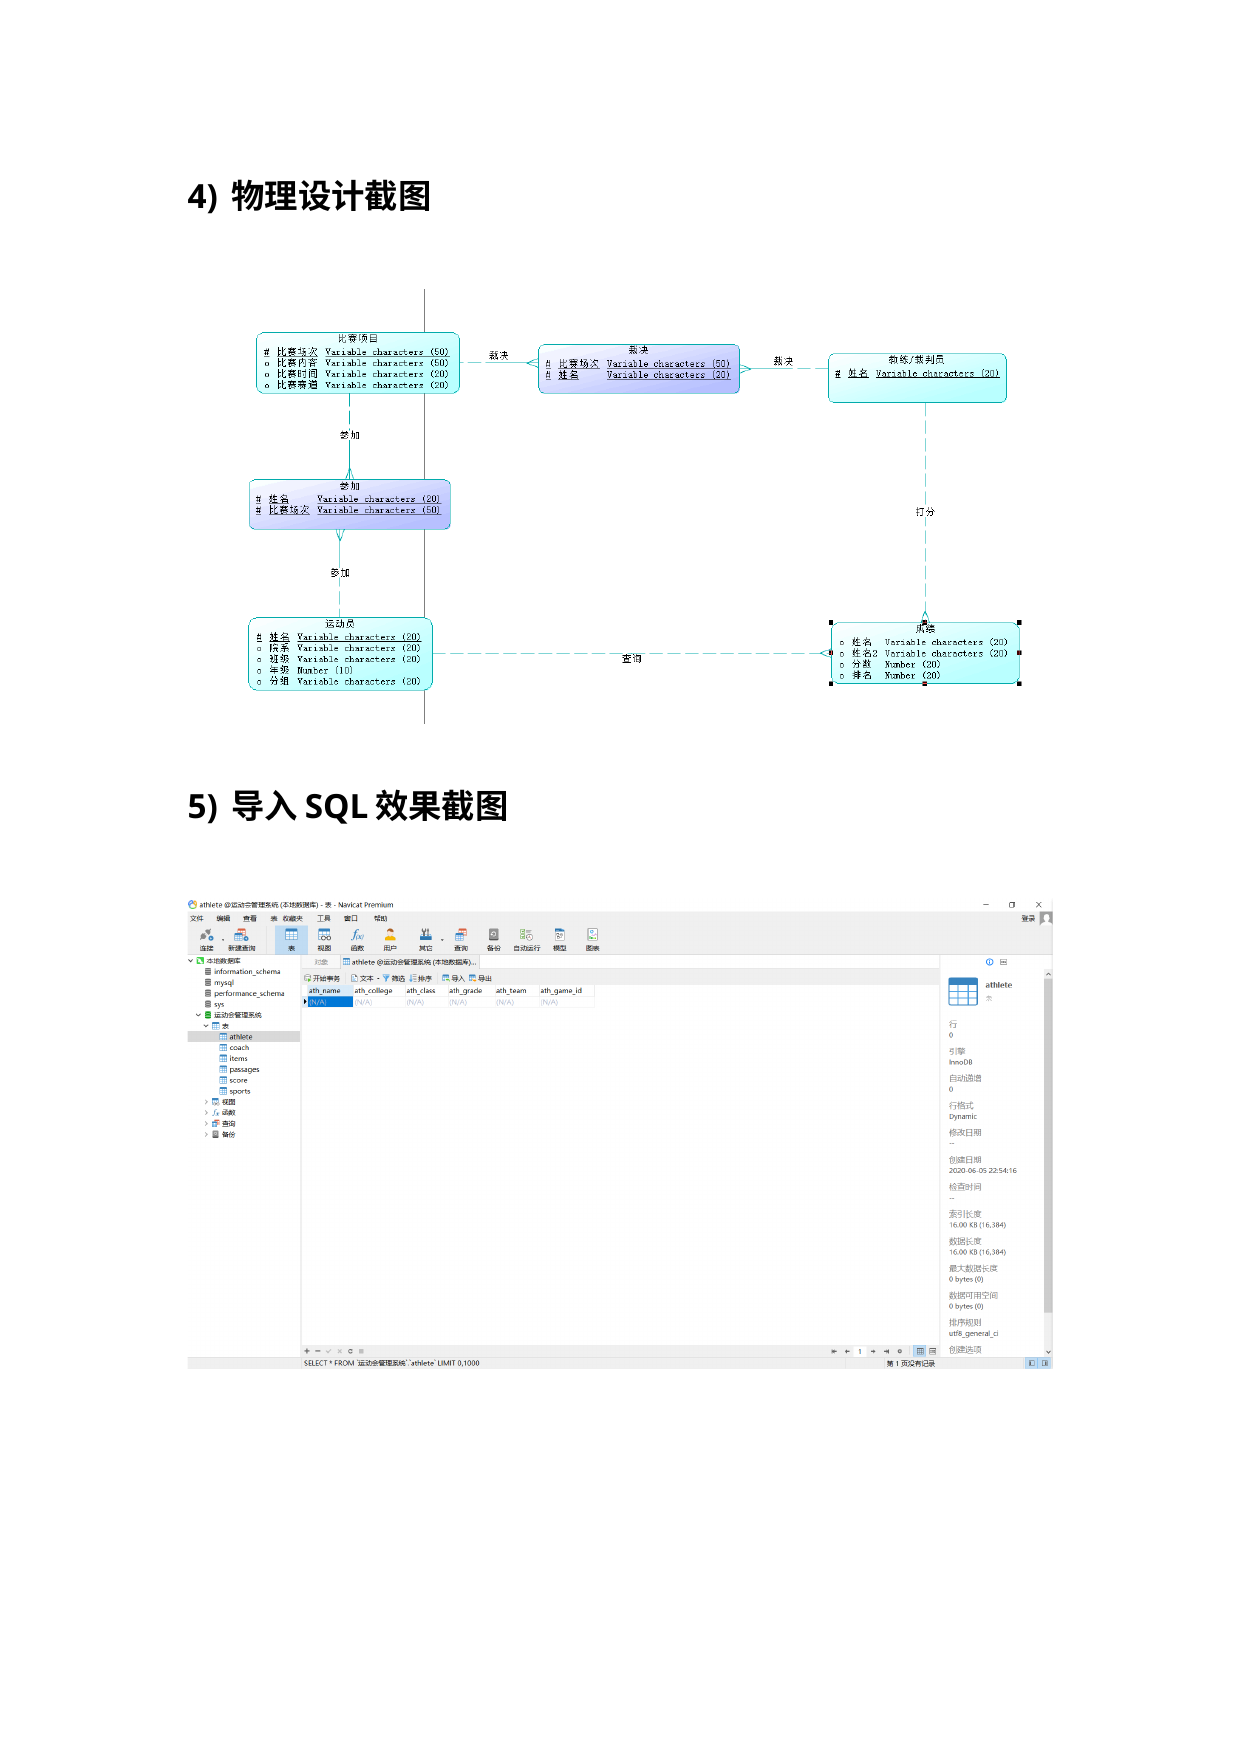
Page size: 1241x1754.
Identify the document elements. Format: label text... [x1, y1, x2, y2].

picture [187, 289, 1053, 724]
subtitle 导入SQL效果截图 [187, 771, 1053, 836]
subtitle 物理设计截图 [187, 162, 1053, 227]
picture [187, 898, 1053, 1369]
